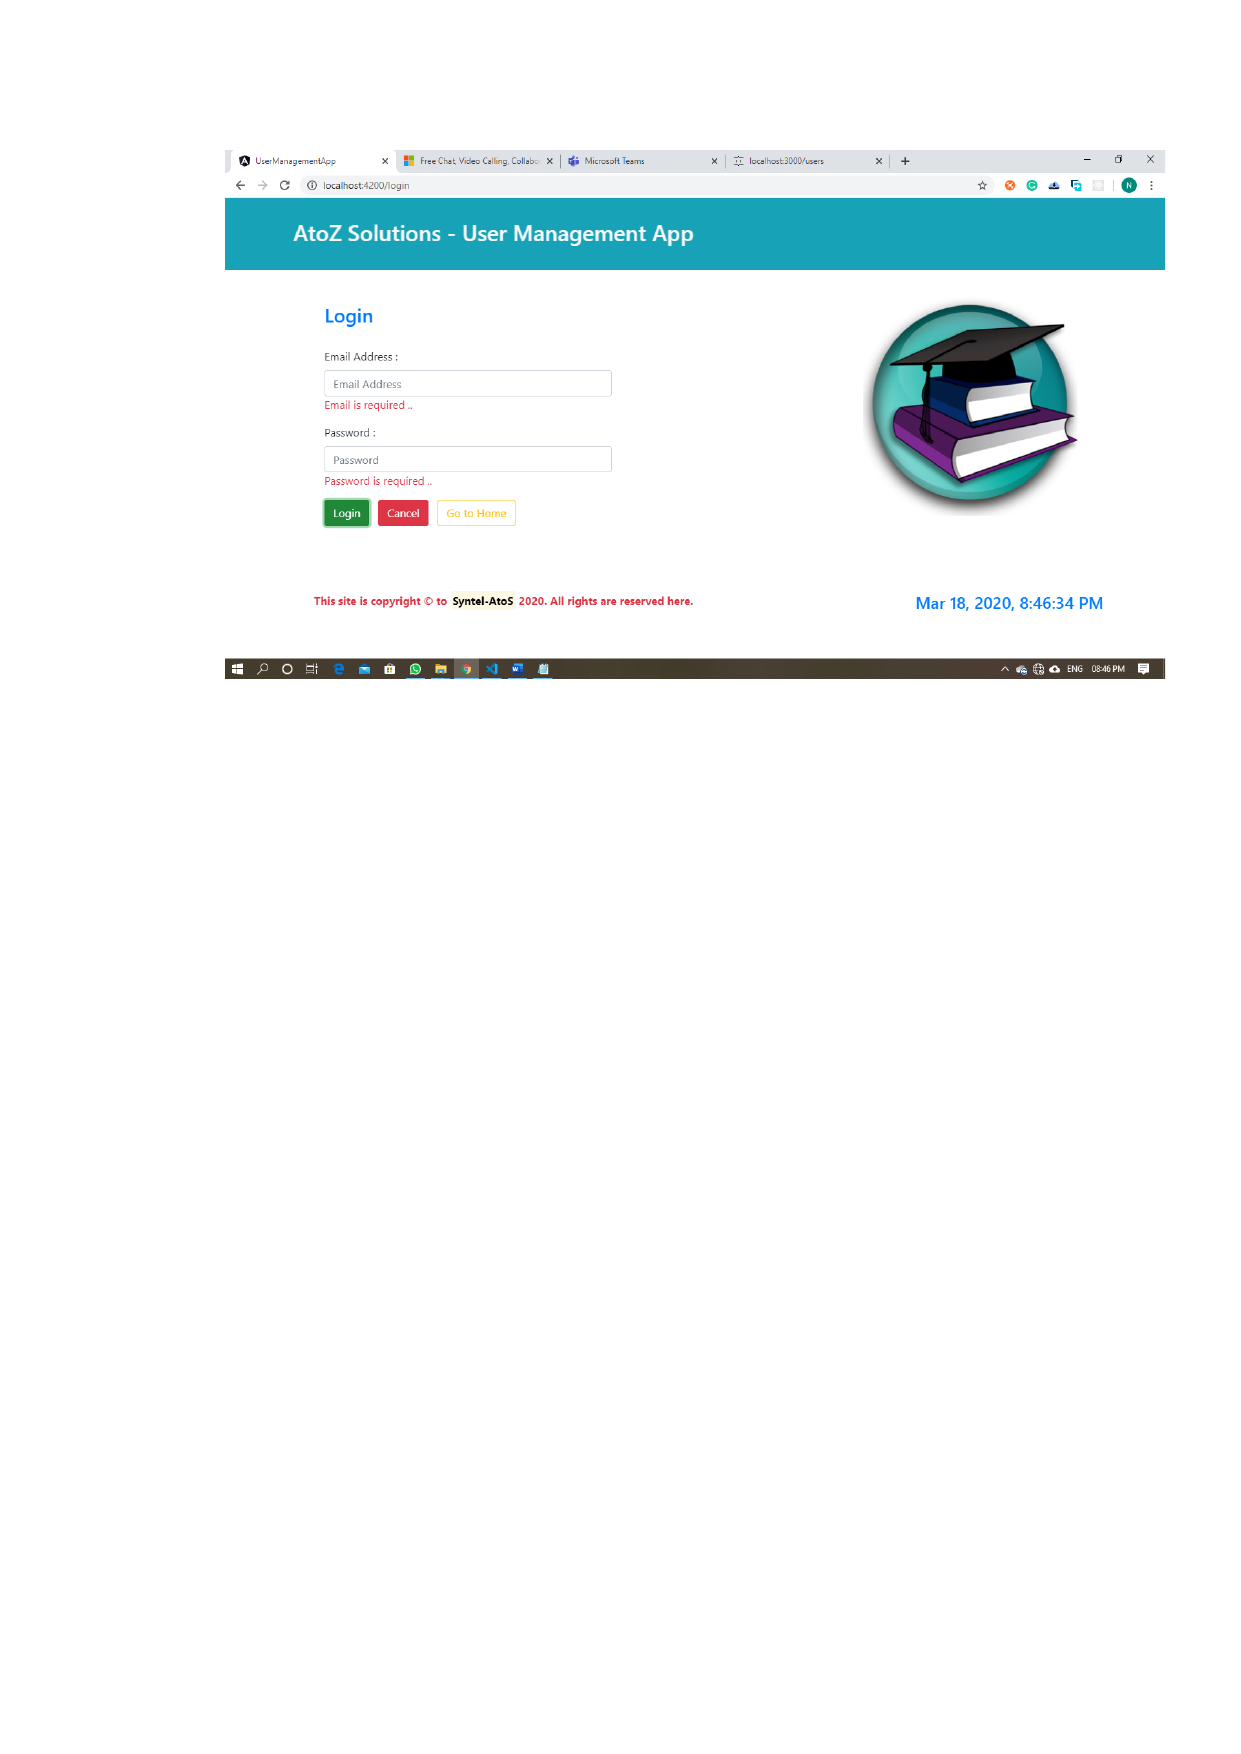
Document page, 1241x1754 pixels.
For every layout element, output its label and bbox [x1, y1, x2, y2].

picture [225, 150, 1166, 679]
